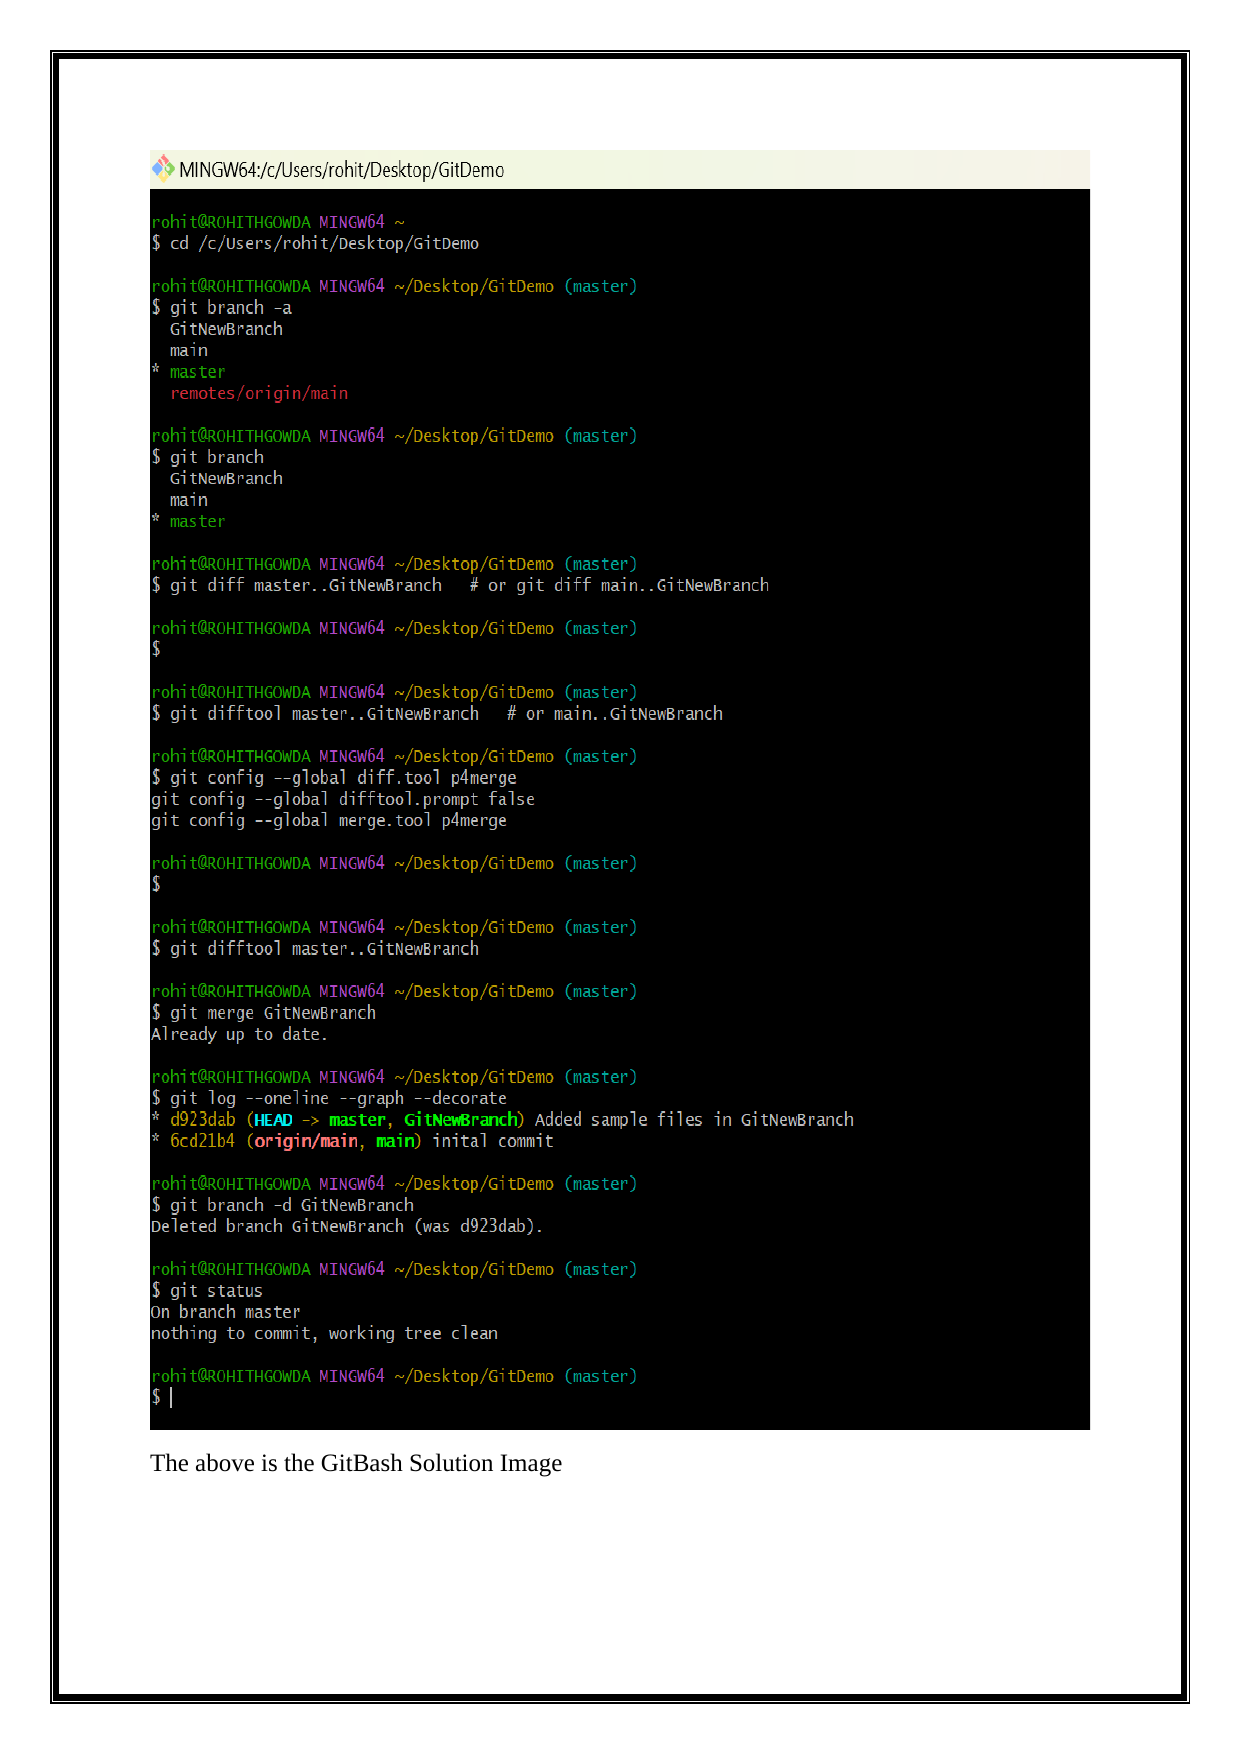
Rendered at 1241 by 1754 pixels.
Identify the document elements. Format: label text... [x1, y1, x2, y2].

text The above is the GitBash Solution Image [150, 1448, 1090, 1477]
picture [150, 150, 1091, 1430]
